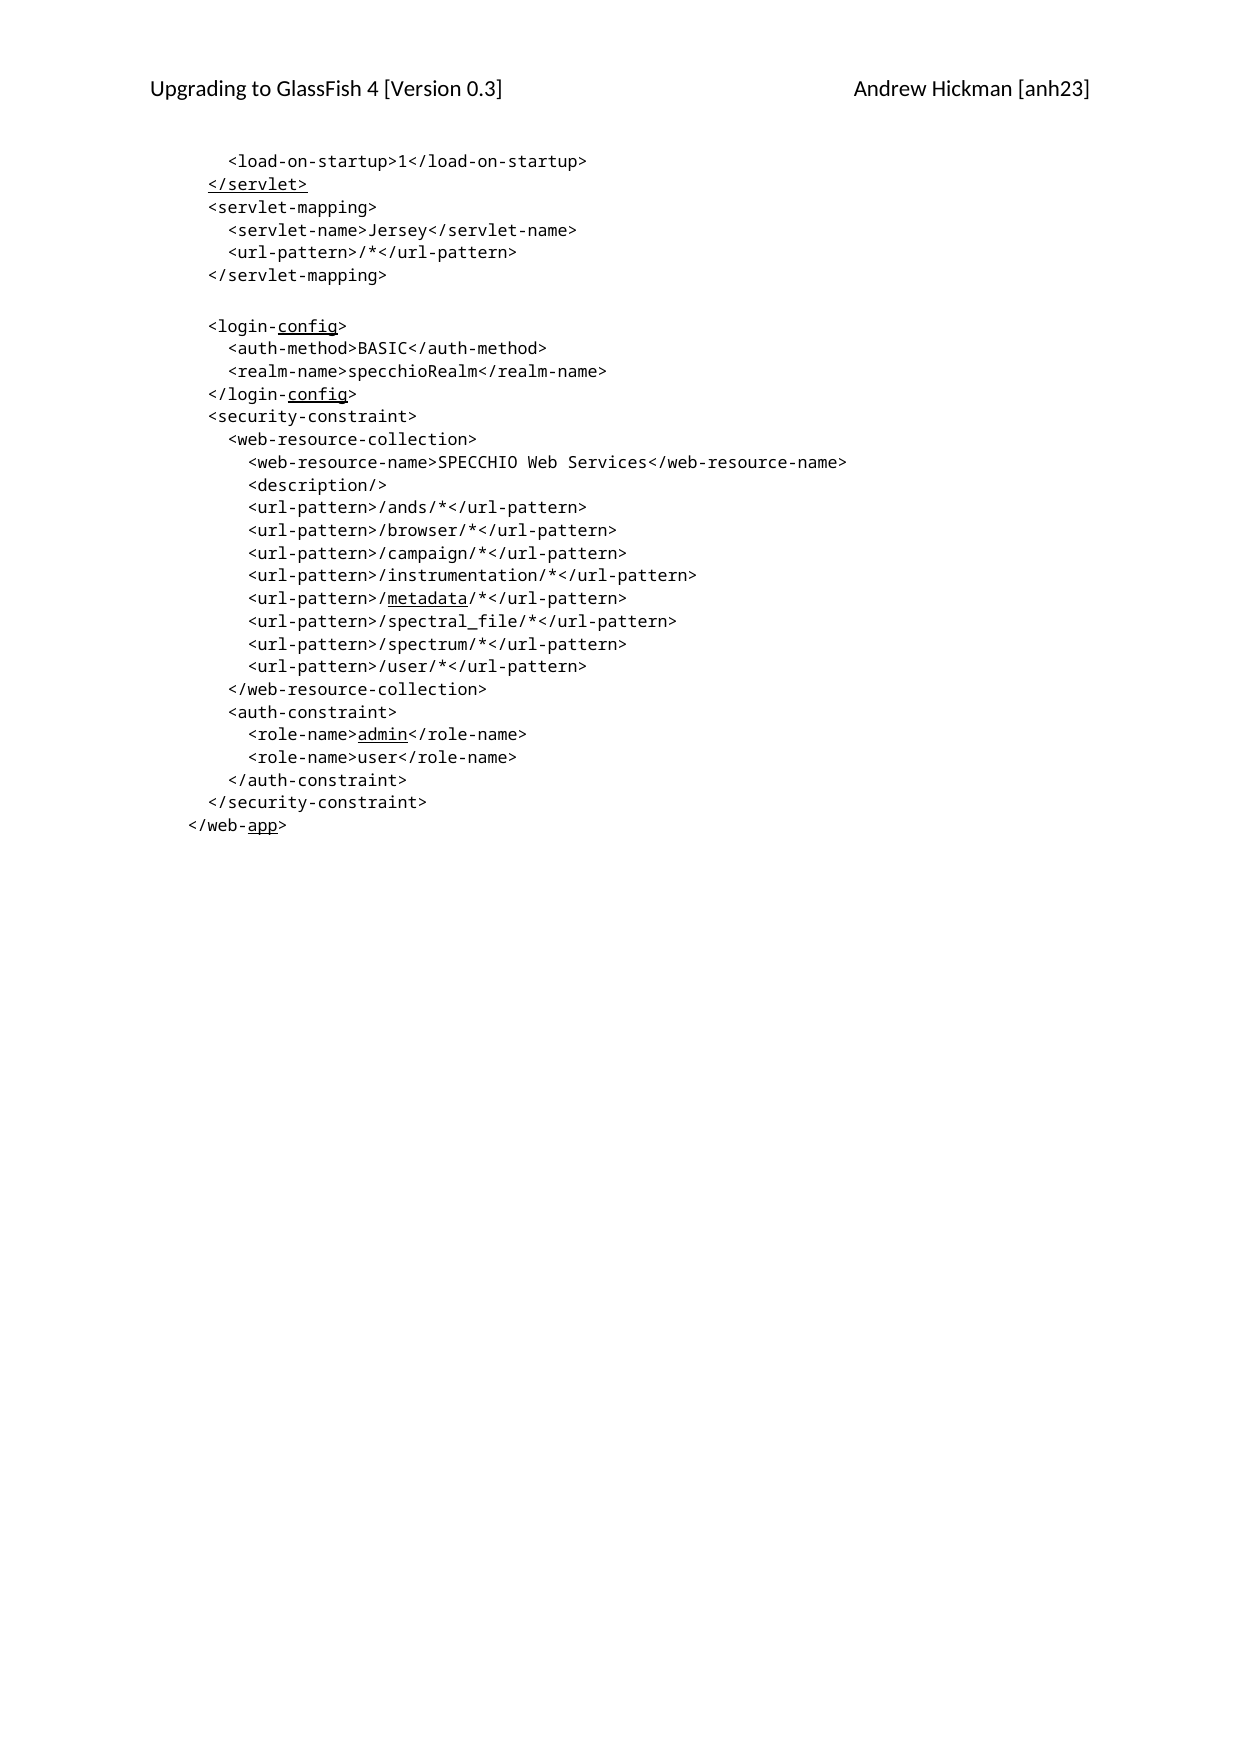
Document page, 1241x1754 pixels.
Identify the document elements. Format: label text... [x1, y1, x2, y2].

text <auth-constraint> [187, 700, 1090, 723]
text </login-config> [187, 382, 1090, 405]
text <url-pattern>/*</url-pattern> [187, 241, 1090, 263]
text <web-resource-collection> [187, 428, 1090, 451]
text <url-pattern>/instrumentation/*</url-pattern> [187, 564, 1090, 587]
text <realm-name>specchioRealm</realm-name> [187, 360, 1090, 382]
text <login-config> [187, 314, 1090, 337]
text <role-name>admin</role-name> [187, 723, 1090, 746]
text <servlet-mapping> [187, 195, 1090, 218]
text </web-resource-collection> [187, 678, 1090, 700]
text </servlet-mapping> [187, 263, 1090, 286]
text </web-app> [187, 814, 1090, 837]
text <url-pattern>/browser/*</url-pattern> [187, 519, 1090, 541]
text <load-on-startup>1</load-on-startup> [187, 150, 1090, 173]
text <auth-method>BASIC</auth-method> [187, 337, 1090, 360]
text </servlet> [187, 173, 1090, 195]
text <url-pattern>/spectral_file/*</url-pattern> [187, 609, 1090, 632]
text <url-pattern>/metadata/*</url-pattern> [187, 587, 1090, 609]
text <url-pattern>/campaign/*</url-pattern> [187, 541, 1090, 564]
text <url-pattern>/ands/*</url-pattern> [187, 496, 1090, 519]
text <url-pattern>/user/*</url-pattern> [187, 655, 1090, 678]
text </security-constraint> [187, 791, 1090, 814]
text </auth-constraint> [187, 768, 1090, 791]
text <role-name>user</role-name> [187, 746, 1090, 768]
text <security-constraint> [187, 405, 1090, 428]
text <url-pattern>/spectrum/*</url-pattern> [187, 632, 1090, 655]
text <description/> [187, 473, 1090, 496]
text <servlet-name>Jersey</servlet-name> [187, 218, 1090, 241]
text <web-resource-name>SPECCHIO Web Services</web-resource-name> [187, 451, 1090, 473]
